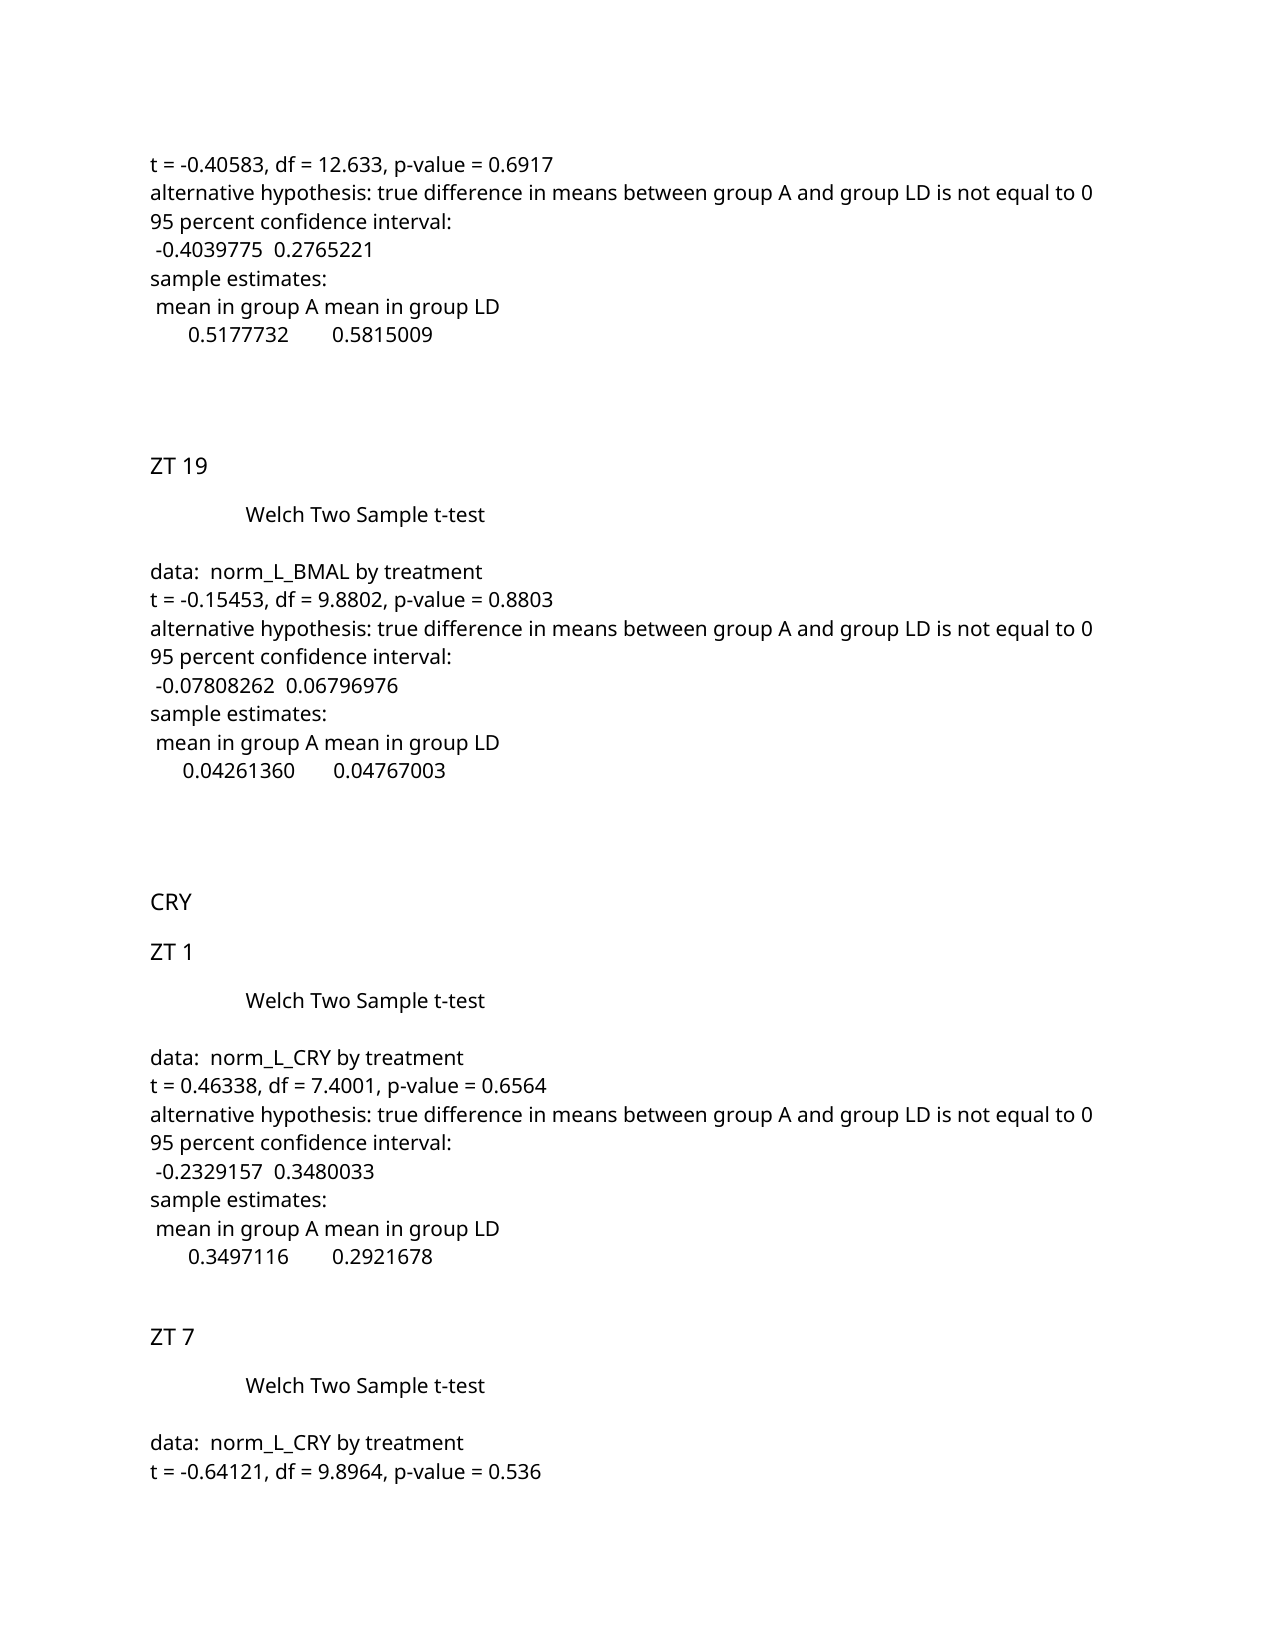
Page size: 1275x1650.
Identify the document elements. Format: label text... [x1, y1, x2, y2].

text mean in group A mean in group LD [150, 1214, 1125, 1242]
text alternative hypothesis: true difference in means between group A and group LD is not equal to 0 [150, 1100, 1125, 1128]
text t = 0.46338, df = 7.4001, p-value = 0.6564 [150, 1072, 1125, 1100]
text Welch Two Sample t-test [150, 1372, 1125, 1400]
text mean in group A mean in group LD [150, 292, 1125, 321]
text t = -0.64121, df = 9.8964, p-value = 0.536 [150, 1457, 1125, 1485]
text -0.2329157 0.3480033 [150, 1157, 1125, 1185]
text alternative hypothesis: true difference in means between group A and group LD is not equal to 0 [150, 178, 1125, 207]
text ZT 1 [150, 936, 1125, 967]
text sample estimates: [150, 264, 1125, 292]
text ZT 7 [150, 1321, 1125, 1352]
text alternative hypothesis: true difference in means between group A and group LD is not equal to 0 [150, 614, 1125, 642]
text Welch Two Sample t-test [150, 986, 1125, 1015]
text t = -0.15453, df = 9.8802, p-value = 0.8803 [150, 586, 1125, 614]
text t = -0.40583, df = 12.633, p-value = 0.6917 [150, 150, 1125, 178]
text data: norm_L_BMAL by treatment [150, 557, 1125, 586]
text data: norm_L_CRY by treatment [150, 1428, 1125, 1457]
text data: norm_L_CRY by treatment [150, 1043, 1125, 1072]
text 95 percent confidence interval: [150, 1128, 1125, 1157]
text -0.4039775 0.2765221 [150, 235, 1125, 264]
text CRY [150, 886, 1125, 917]
text Welch Two Sample t-test [150, 500, 1125, 529]
text ZT 19 [150, 450, 1125, 481]
text 95 percent confidence interval: [150, 207, 1125, 235]
text mean in group A mean in group LD [150, 728, 1125, 756]
text sample estimates: [150, 699, 1125, 728]
text 0.3497116 0.2921678 [150, 1242, 1125, 1271]
text 0.5177732 0.5815009 [150, 321, 1125, 349]
text -0.07808262 0.06796976 [150, 671, 1125, 699]
text sample estimates: [150, 1185, 1125, 1214]
text 0.04261360 0.04767003 [150, 756, 1125, 785]
text 95 percent confidence interval: [150, 642, 1125, 671]
